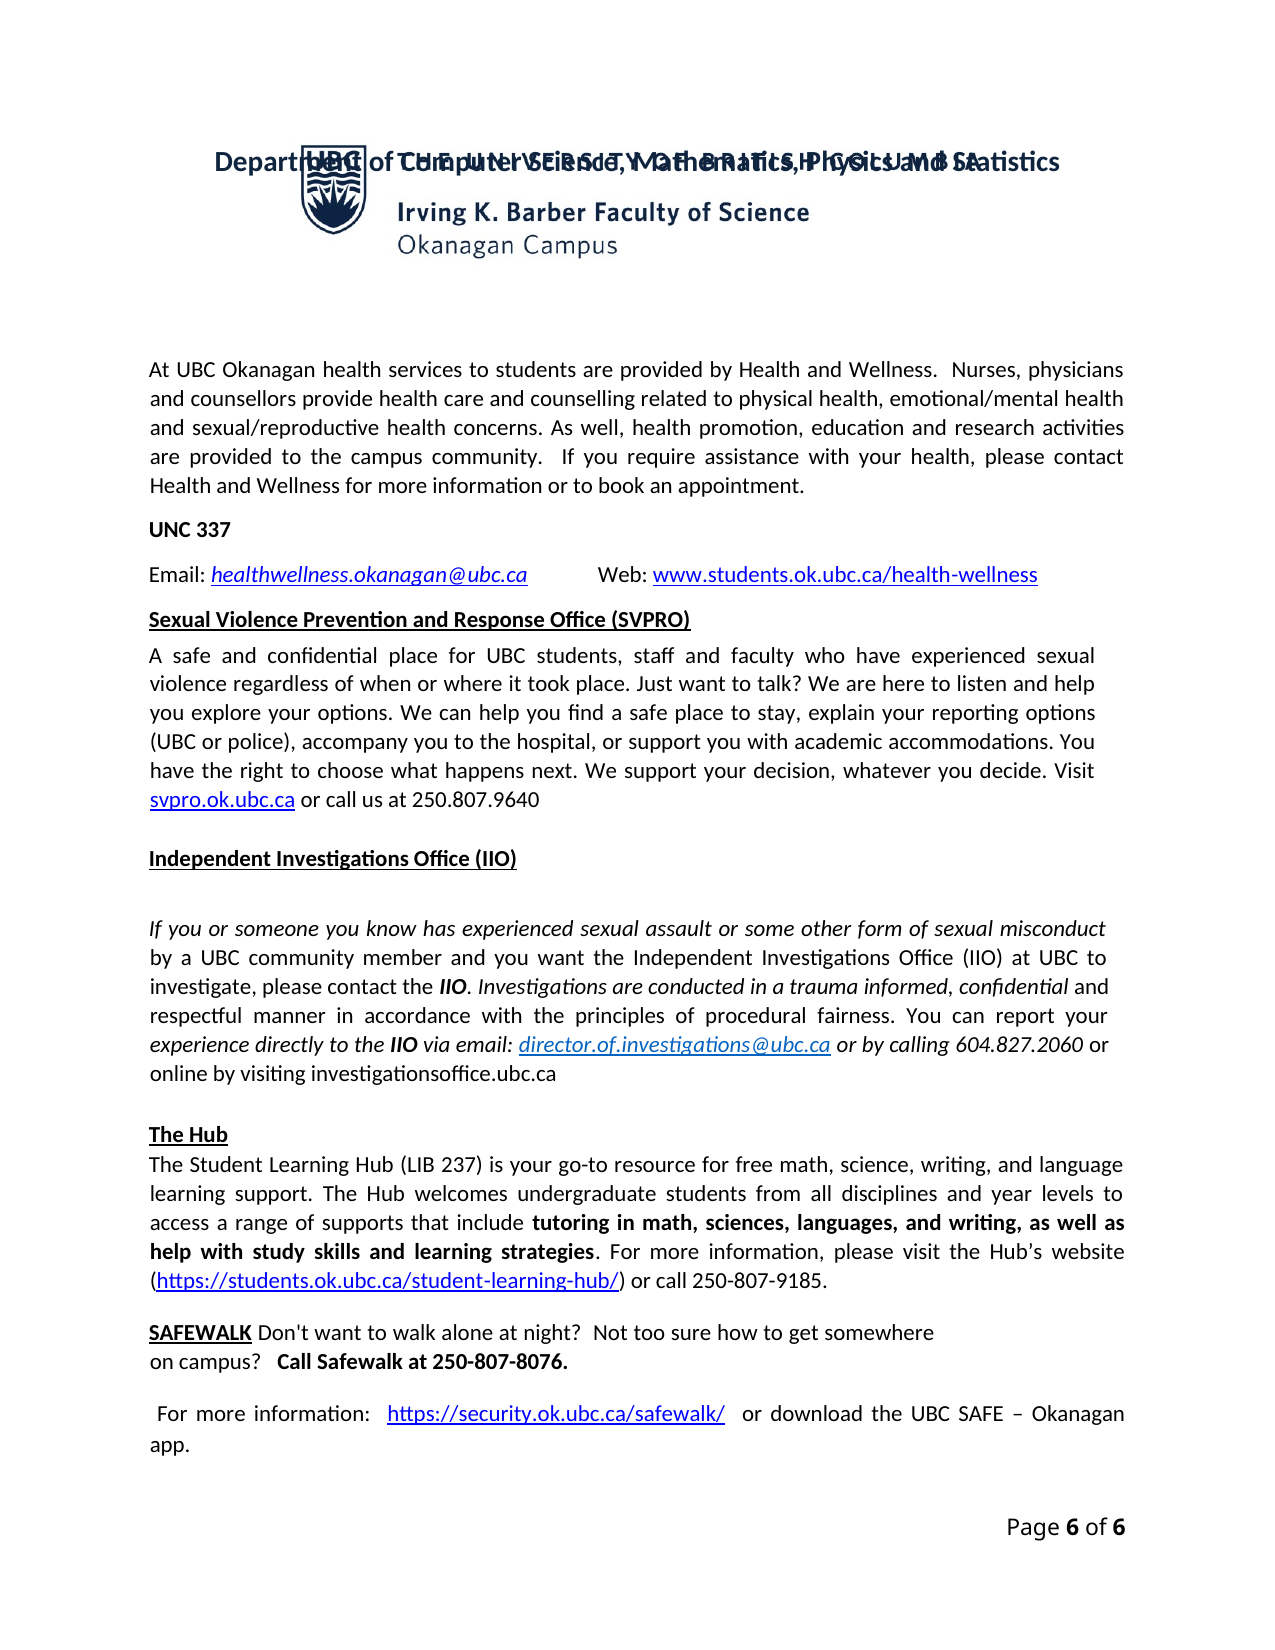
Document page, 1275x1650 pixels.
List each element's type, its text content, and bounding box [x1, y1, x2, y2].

text SAFEWALK Don't want to walk alone at night? Not too sure how to get somewhere on campus? Call Safewalk at 250-807-8076. [148, 1318, 936, 1375]
text Email: healthwellness.okanagan@ubc.ca Web: www.students.ok.ubc.ca/health-wellness [148, 561, 1126, 589]
text UNC 337 [148, 515, 1126, 543]
text At UBC Okanagan health services to students are provided by Health and Wellness. Nurses, physicians and counsellors provide health care and counselling related to physical health, emotional/mental health and sexual/reproductive health concerns. As well, health promotion, education and research activities are provided to the campus community. If you require assistance with your health, please contact Health and Wellness for more information or to book an appointment. [148, 355, 1126, 499]
subtitle Independent Investigations Office (IIO) [148, 844, 1126, 873]
subtitle The Hub [148, 1120, 1126, 1148]
picture [268, 112, 1012, 287]
text A safe and confidential place for UBC students, staff and faculty who have experienced sexual violence regardless of when or where it took place. Just want to talk? We are here to listen and help you explore your options. We can help you find a safe place to stay, explain your reporting options (UBC or police), accompany you to the hospital, or support you with academic accommodations. You have the right to choose what happens next. We support your decision, whatever you decide. Visit svpro.ok.ubc.ca or call us at 250.807.9640 [148, 641, 1097, 813]
text The Student Learning Hub (LIB 237) is your go-to resource for free math, science, writing, and language learning support. The Hub welcomes undergraduate students from all disciplines and year levels to access a range of supports that include tutoring in math, sciences, languages, and writing, as well as help with study skills and learning strategies. For more information, please visit the Hub’s website (https://students.ok.ubc.ca/student-learning-hub/) or call 250-807-9185. [148, 1151, 1126, 1294]
text For more information: https://security.ok.ubc.ca/safewalk/ or download the UBC SAFE – Okanagan app. [148, 1399, 1126, 1459]
subtitle Sexual Violence Prevention and Response Office (SVPRO) [148, 605, 1126, 633]
text If you or someone you know has experienced sexual assault or some other form of sexual misconduct by a UBC community member and you want the Independent Investigations Office (IIO) at UBC to investigate, please contact the IIO. Investigations are conducted in a trauma informed, confidential and respectful manner in accordance with the principles of procedural fairness. You can report your experience directly to the IIO via email: director.of.investigations@ubc.ca or by calling 604.827.2060 or online by visiting investigationsoffice.ubc.ca [148, 914, 1109, 1087]
